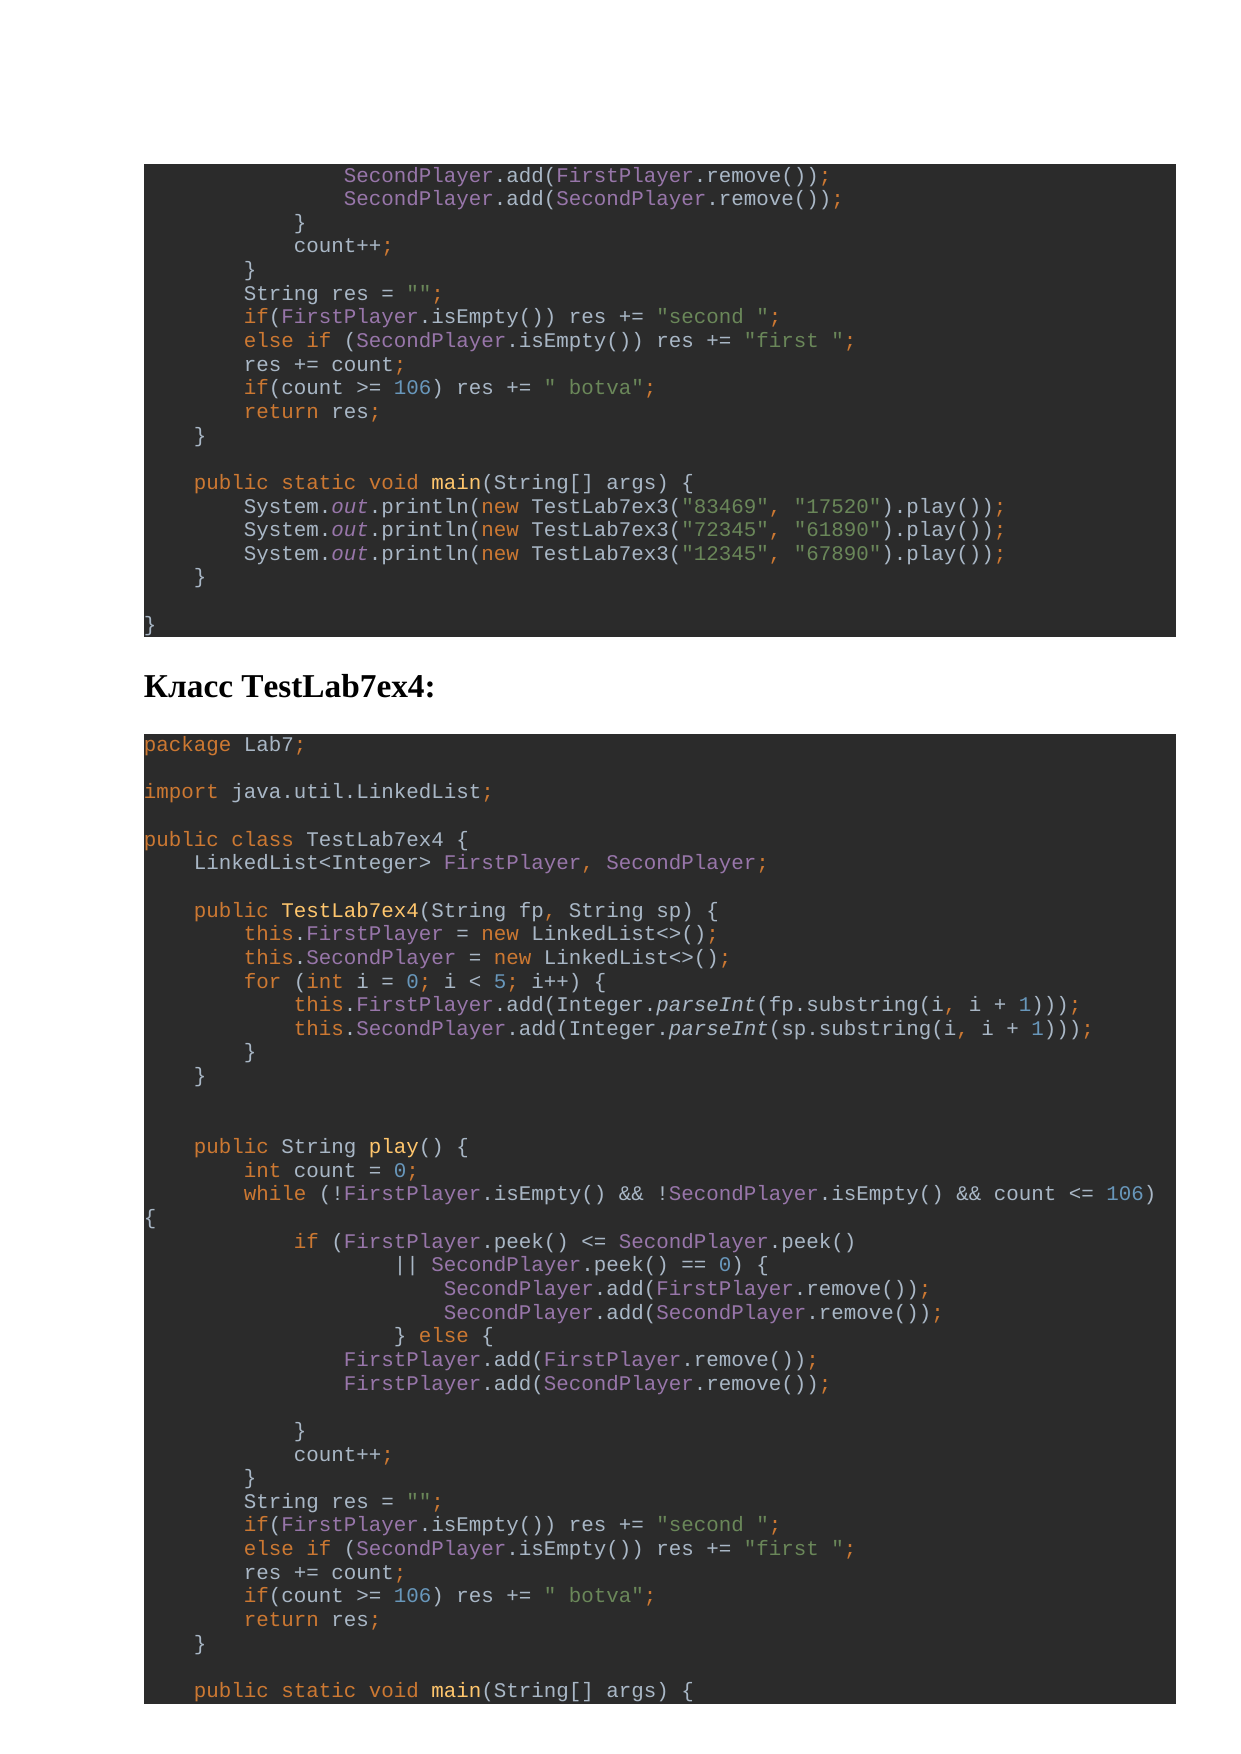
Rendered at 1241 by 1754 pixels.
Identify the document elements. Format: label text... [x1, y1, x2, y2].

text Класс TestLab7ex4: [144, 667, 1176, 705]
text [144, 734, 1176, 1704]
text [144, 164, 1176, 637]
